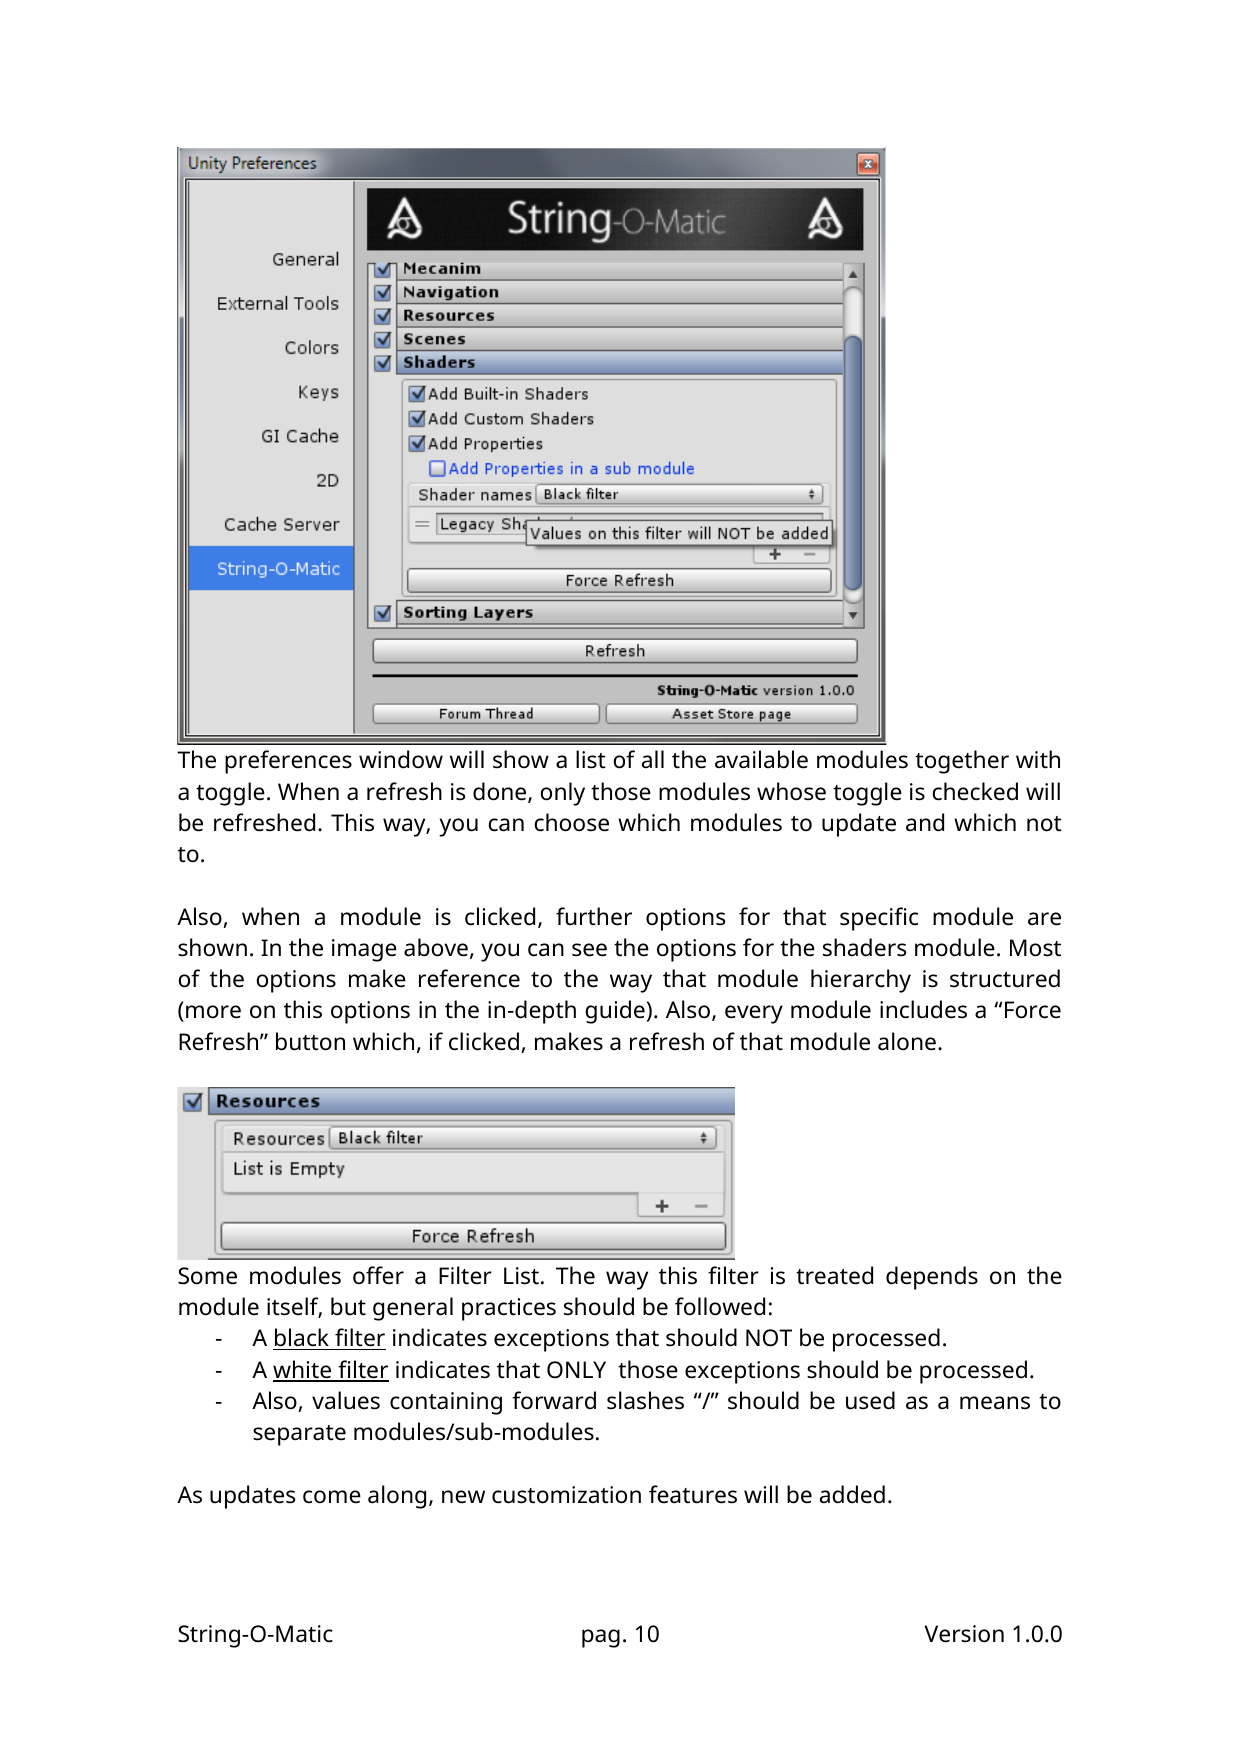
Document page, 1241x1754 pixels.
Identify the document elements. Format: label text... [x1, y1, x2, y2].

list A white filter indicates that ONLY those exceptions should be processed. [215, 1353, 1063, 1385]
text As updates come along, new customization features will be added. [177, 1478, 1063, 1510]
list Also, values containing forward slashes “/” should be used as a means to separate modules/sub-modules. [215, 1385, 1063, 1447]
text Also, when a module is clicked, further options for that specific module are shown. In the image above, you can see the options for the shaders module. Most of the options make reference to the way that module hierarchy is structured (more on this options in the in-depth guide). Also, every module includes a “Force Refresh” button which, if clicked, makes a refresh of that module alone. [177, 900, 1063, 1057]
list A black filter indicates exceptions that should NOT be processed. [215, 1322, 1063, 1353]
text Some modules offer a Filter List. The way this filter is treated depends on the module itself, but general practices should be followed: [177, 1260, 1063, 1322]
picture [177, 1087, 735, 1260]
picture [177, 147, 887, 745]
text The preferences window will show a list of all the available modules together with a toggle. When a refresh is done, only those modules whose toggle is checked will be refreshed. This way, you can choose which modules to update and which not to. [177, 744, 1063, 869]
